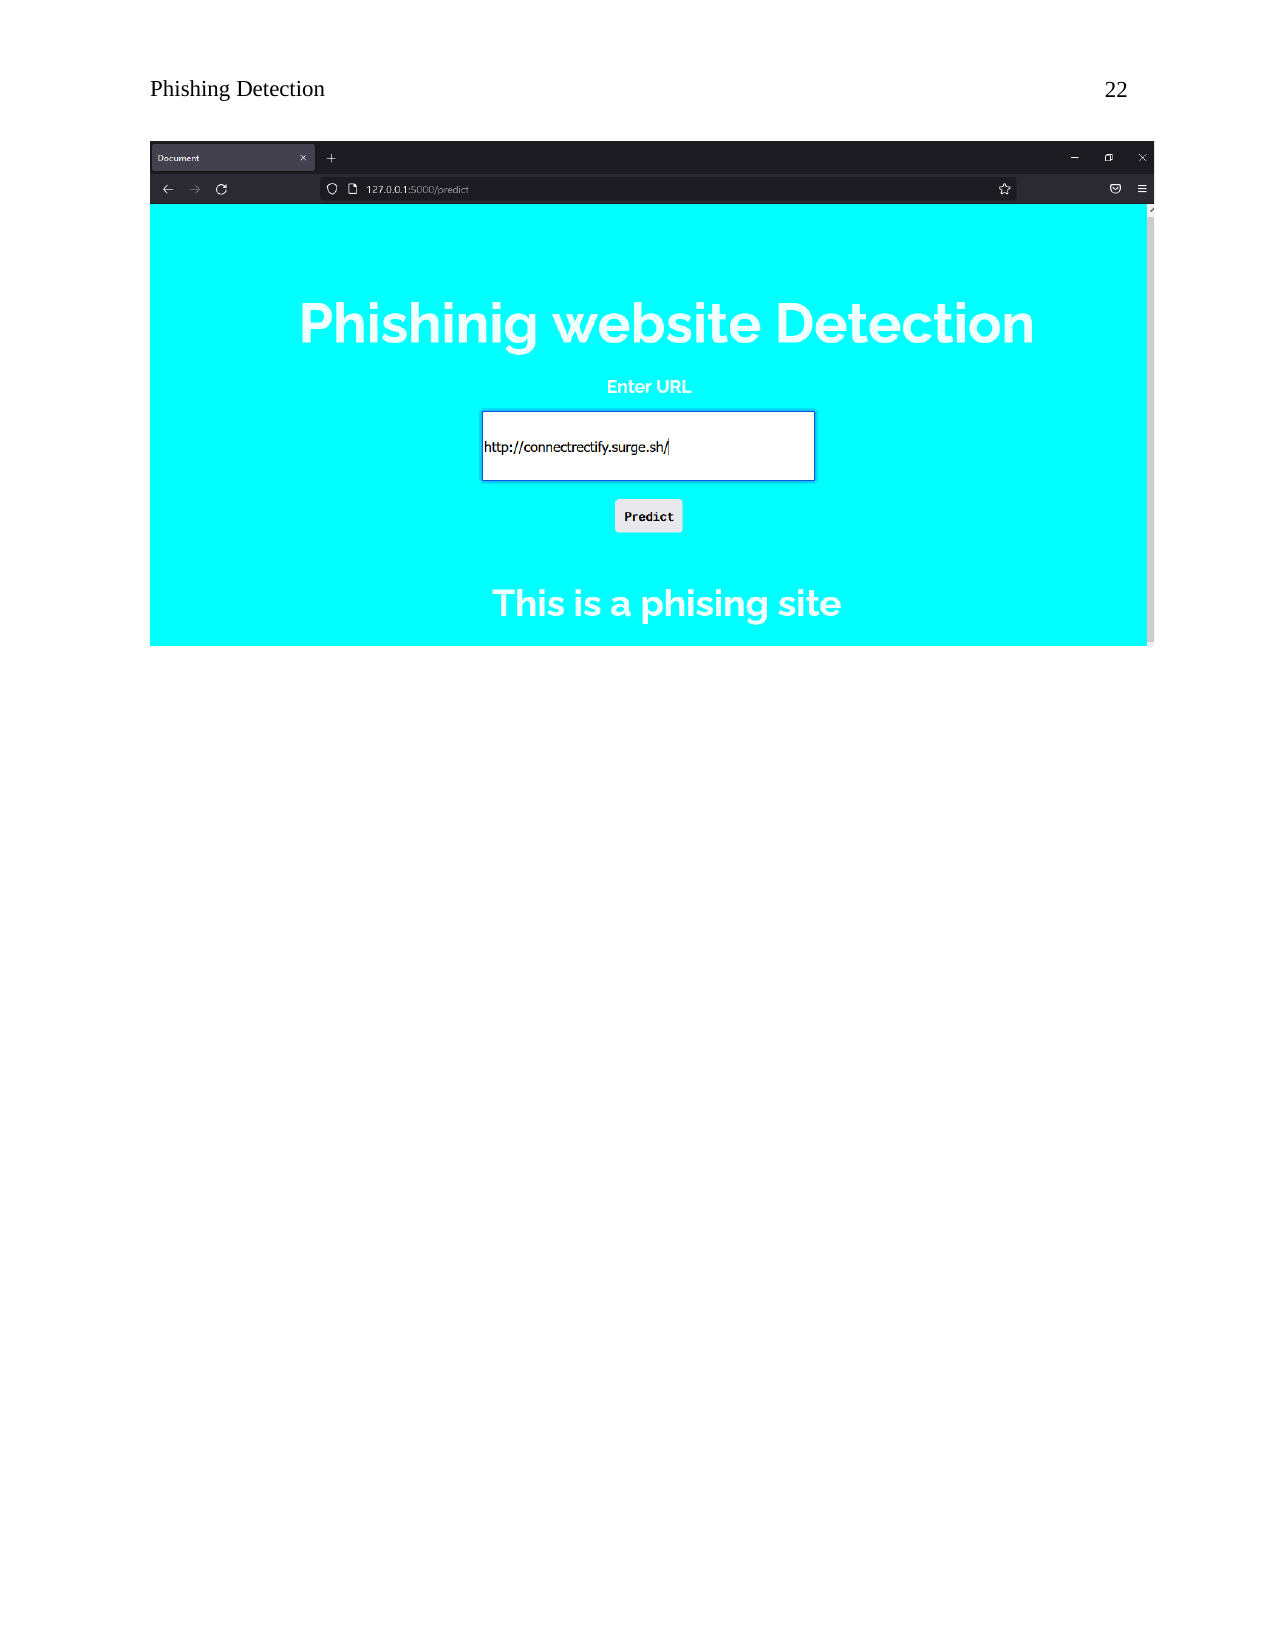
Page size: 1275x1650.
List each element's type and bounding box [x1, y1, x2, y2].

picture [150, 141, 1155, 646]
